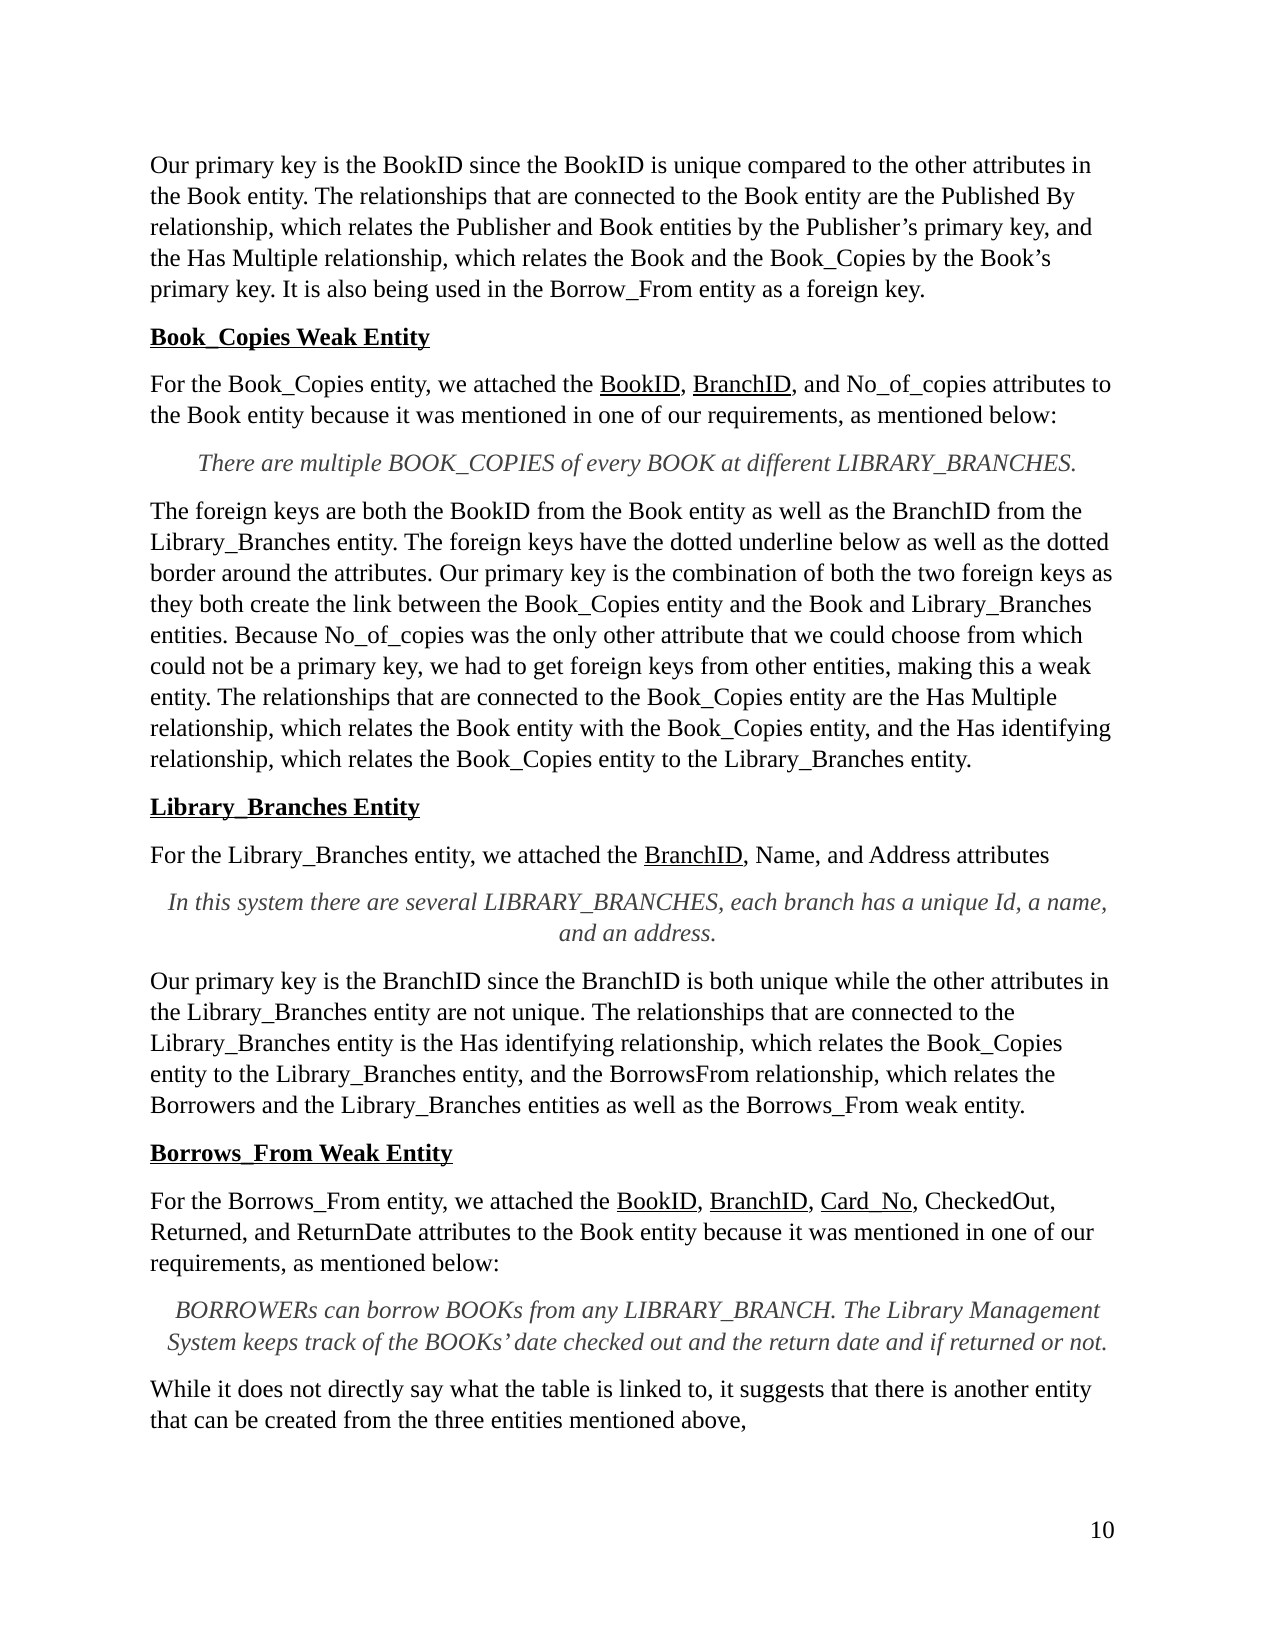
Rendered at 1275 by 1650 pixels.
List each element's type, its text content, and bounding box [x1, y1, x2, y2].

text For the Library_Branches entity, we attached the BranchID, Name, and Address attributes [150, 840, 1125, 868]
text In this system there are several LIBRARY_BRANCHES, each branch has a unique Id, a name, and an address. [150, 887, 1125, 947]
text The foreign keys are both the BookID from the Book entity as well as the BranchID from the Library_Branches entity. The foreign keys have the dotted underline below as well as the dotted border around the attributes. Our primary key is the combination of both the two foreign keys as they both create the link between the Book_Copies entity and the Book and Library_Branches entities. Because No_of_copies was the only other attribute that we could choose from which could not be a primary key, we had to get foreign keys from other entities, making this a weak entity. The relationships that are connected to the Book_Copies entity are the Has Multiple relationship, which relates the Book entity with the Book_Copies entity, and the Has identifying relationship, which relates the Book_Copies entity to the Library_Branches entity. [150, 496, 1125, 773]
text There are multiple BOOK_COPIES of every BOOK at different LIBRARY_BRANCHES. [150, 448, 1125, 477]
text For the Book_Copies entity, we attached the BookID, BranchID, and No_of_copies attributes to the Book entity because it was mentioned in one of our requirements, as mentioned below: [150, 369, 1125, 429]
text While it does not directly say what the table is linked to, it suggests that there is another entity that can be created from the three entities mentioned above, [150, 1374, 1125, 1434]
text Our primary key is the BookID since the BookID is unique compared to the other attributes in the Book entity. The relationships that are connected to the Book entity are the Published By relationship, which relates the Publisher and Book entities by the Publisher’s primary key, and the Has Multiple relationship, which relates the Book and the Book_Copies by the Book’s primary key. It is also being used in the Borrow_From entity as a foreign key. [150, 150, 1125, 303]
subtitle Book_Copies Weak Entity [150, 322, 1125, 351]
subtitle Library_Branches Entity [150, 792, 1125, 821]
text Our primary key is the BranchID since the BranchID is both unique while the other attributes in the Library_Branches entity are not unique. The relationships that are connected to the Library_Branches entity is the Has identifying relationship, which relates the Book_Copies entity to the Library_Branches entity, and the BorrowsFrom relationship, which relates the Borrowers and the Library_Branches entities as well as the Borrows_From weak entity. [150, 966, 1125, 1119]
subtitle Borrows_From Weak Entity [150, 1138, 1125, 1167]
text BORROWERs can borrow BOOKs from any LIBRARY_BRANCH. The Library Management System keeps track of the BOOKs’ date checked out and the return date and if returned or not. [150, 1296, 1125, 1355]
text For the Borrows_From entity, we attached the BookID, BranchID, Card_No, CheckedOut, Returned, and ReturnDate attributes to the Book entity because it was mentioned in one of our requirements, as mentioned below: [150, 1186, 1125, 1277]
